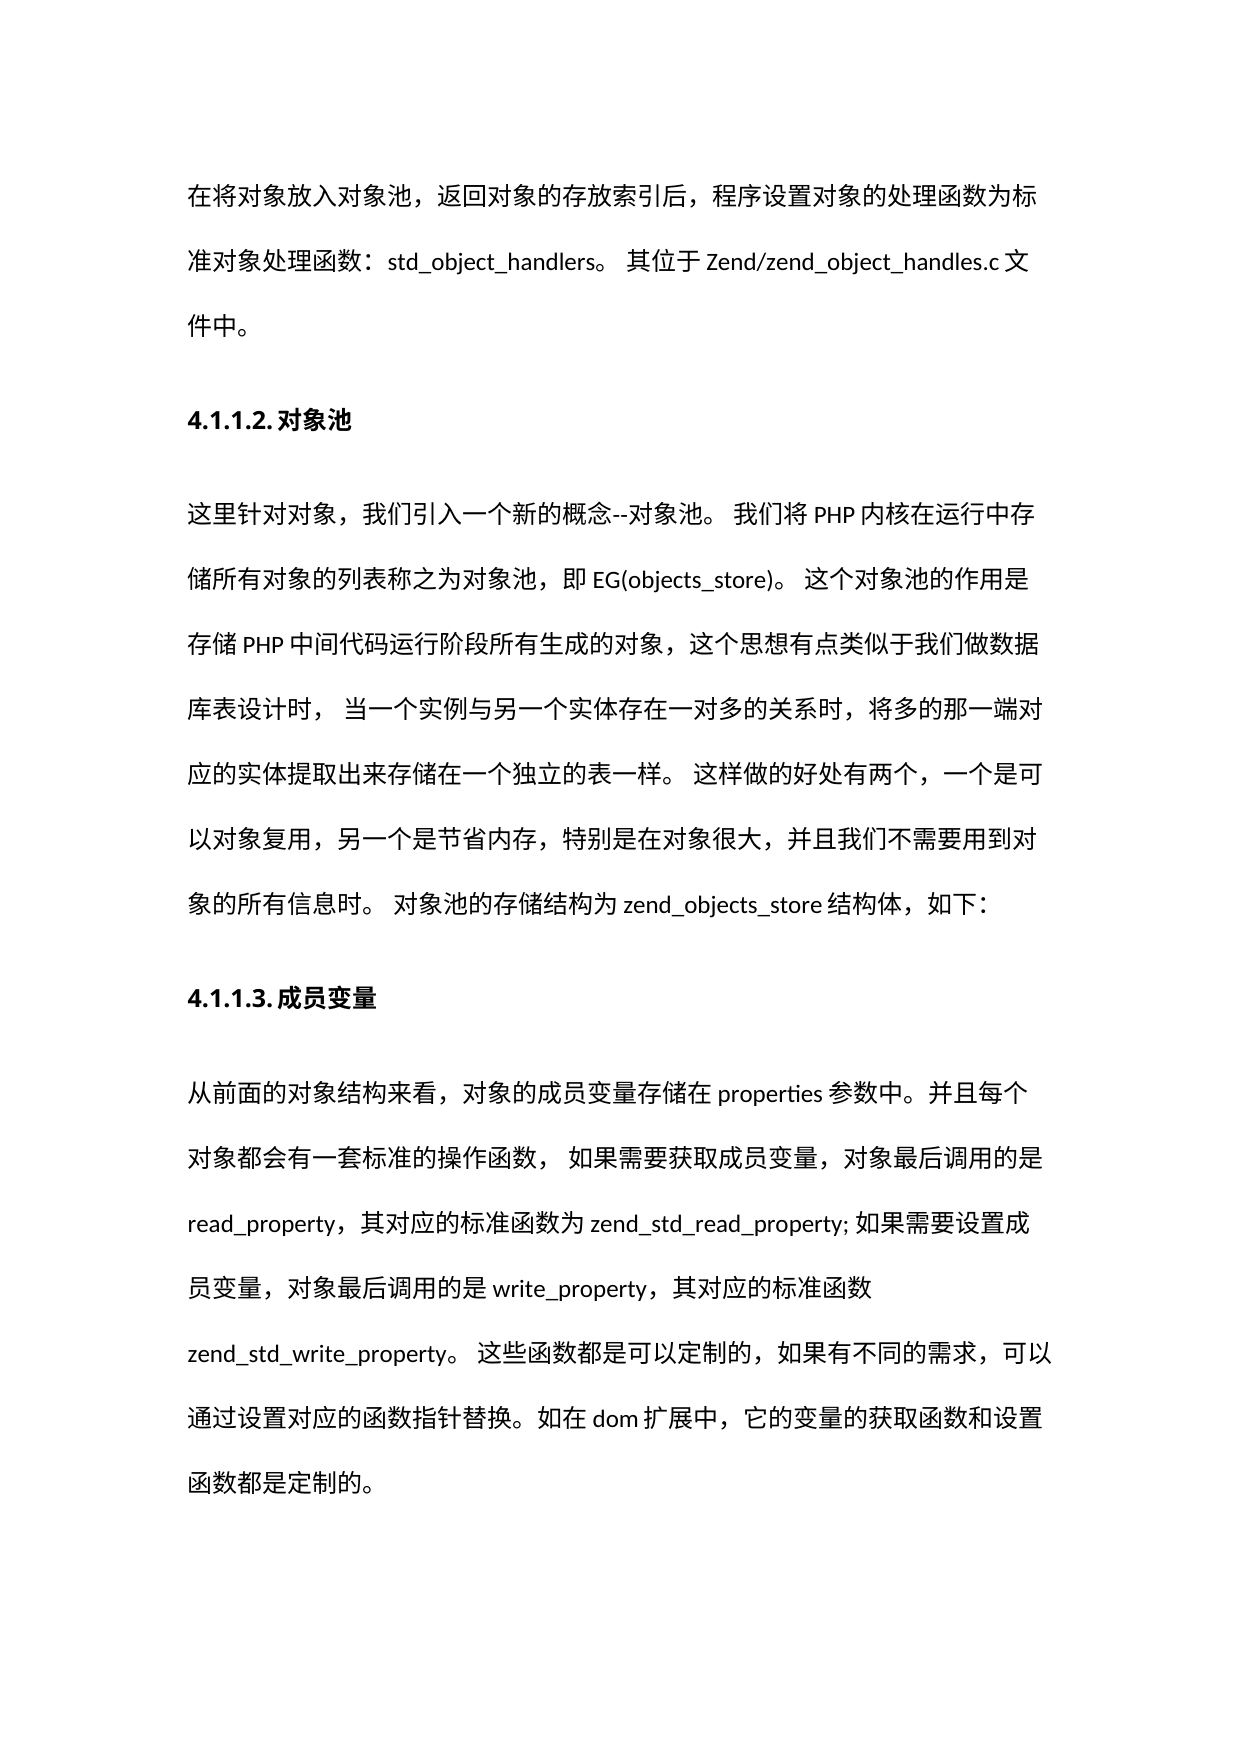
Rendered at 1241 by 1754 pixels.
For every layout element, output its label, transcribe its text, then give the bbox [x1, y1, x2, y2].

subtitle 对象池 [187, 386, 1053, 451]
text 这里针对对象，我们引入一个新的概念--对象池。 我们将PHP内核在运行中存储所有对象的列表称之为对象池，即EG(objects_store)。 这个对象池的作用是存储PHP中间代码运行阶段所有生成的对象，这个思想有点类似于我们做数据库表设计时， 当一个实例与另一个实体存在一对多的关系时，将多的那一端对应的实体提取出来存储在一个独立的表一样。 这样做的好处有两个，一个是可以对象复用，另一个是节省内存，特别是在对象很大，并且我们不需要用到对象的所有信息时。 对象池的存储结构为zend_objects_store结构体，如下： [187, 480, 1053, 935]
subtitle 成员变量 [187, 964, 1053, 1029]
text 从前面的对象结构来看，对象的成员变量存储在properties参数中。并且每个对象都会有一套标准的操作函数， 如果需要获取成员变量，对象最后调用的是read_property，其对应的标准函数为zend_std_read_property; 如果需要设置成员变量，对象最后调用的是write_property，其对应的标准函数zend_std_write_property。 这些函数都是可以定制的，如果有不同的需求，可以通过设置对应的函数指针替换。如在dom扩展中，它的变量的获取函数和设置函数都是定制的。 [187, 1059, 1053, 1514]
text 在将对象放入对象池，返回对象的存放索引后，程序设置对象的处理函数为标准对象处理函数：std_object_handlers。 其位于Zend/zend_object_handles.c文件中。 [187, 162, 1053, 357]
